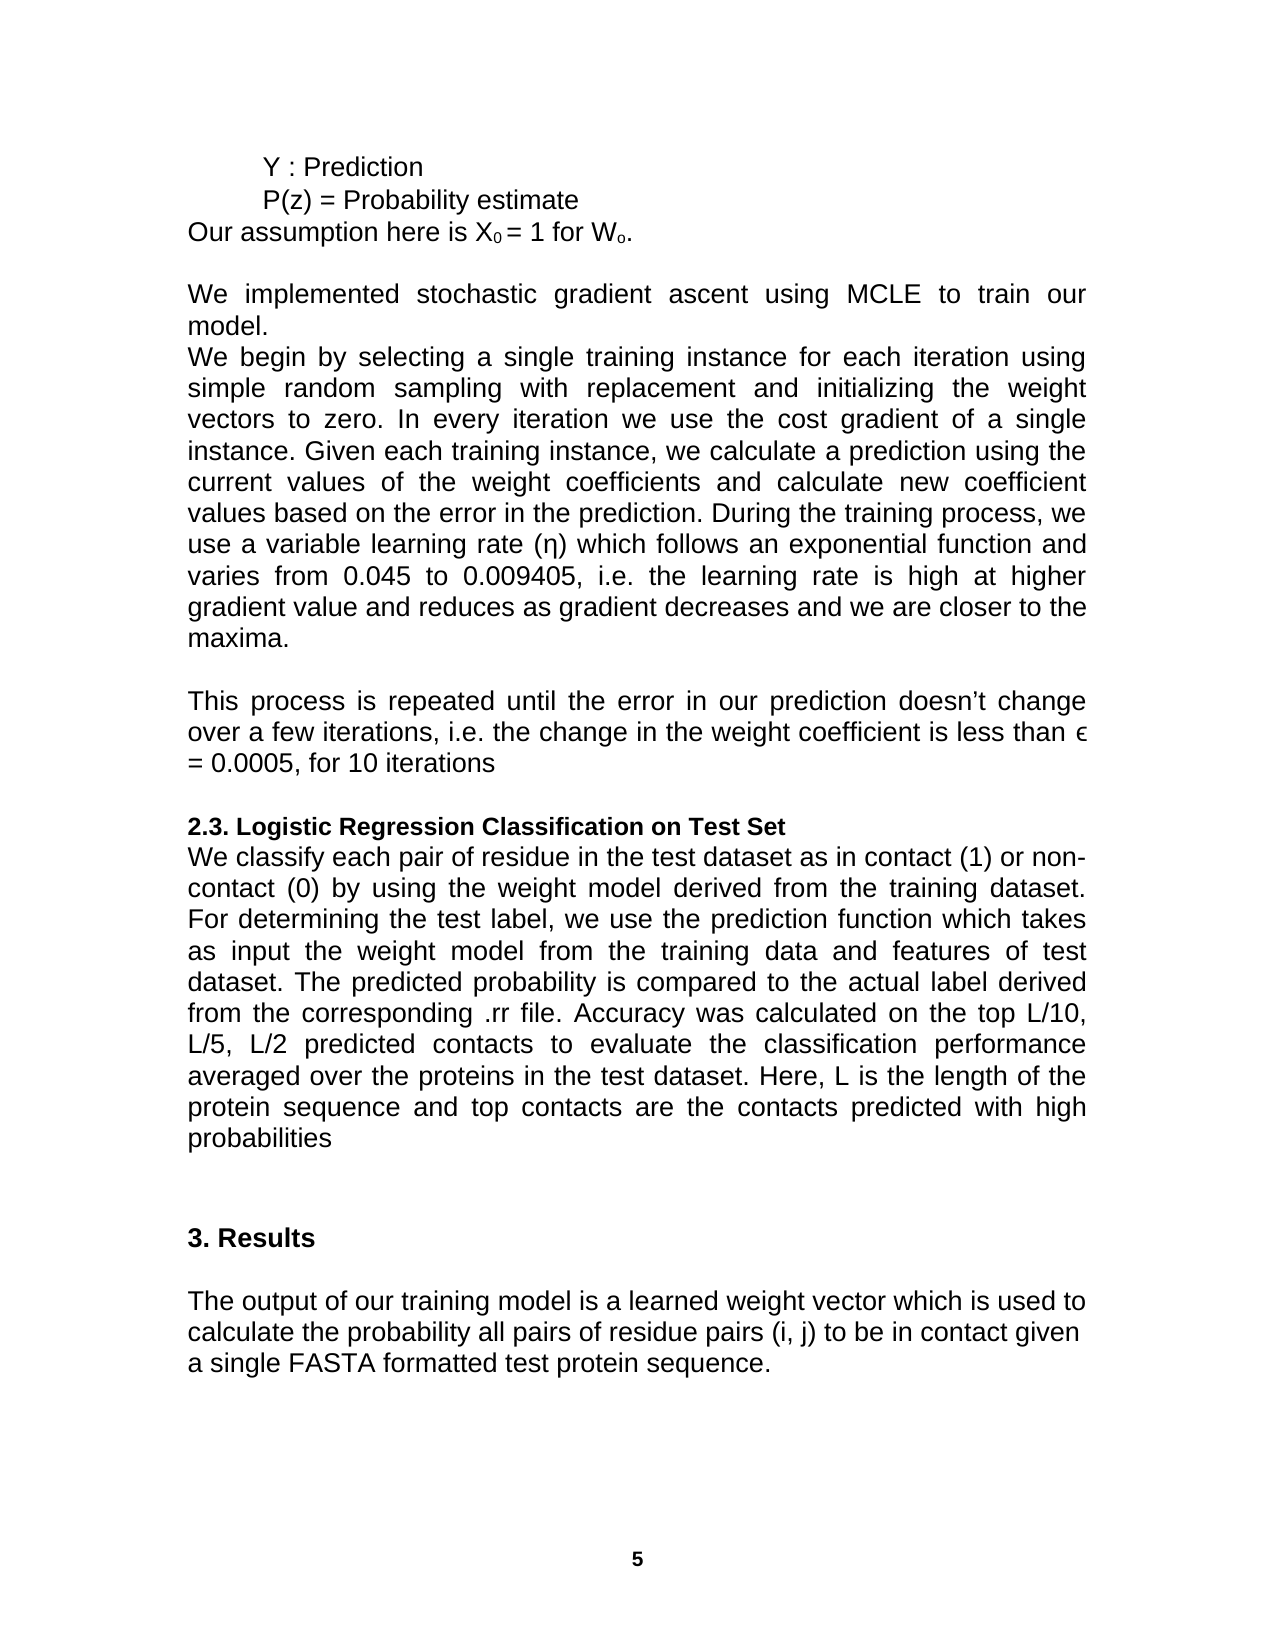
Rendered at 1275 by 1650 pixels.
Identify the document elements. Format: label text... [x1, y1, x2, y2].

text The output of our training model is a learned weight vector which is used to calculate the probability all pairs of residue pairs (i, j) to be in contact given a single FASTA formatted test protein sequence. [187, 1285, 1087, 1378]
list Y : Prediction [225, 150, 1087, 183]
text Our assumption here is X0 = 1 for Wo. [187, 216, 1087, 247]
text We implemented stochastic gradient ascent using MCLE to train our model. [187, 278, 1087, 341]
text This process is repeated until the error in our prediction doesn’t change over a few iterations, i.e. the change in the weight coefficient is less than ϵ = 0.0005, for 10 iterations [187, 685, 1087, 778]
list P(z) = Probability estimate [225, 183, 1087, 216]
text 2.3. Logistic Regression Classification on Test Set [187, 810, 1087, 841]
text We classify each pair of residue in the test dataset as in contact (1) or non-contact (0) by using the weight model derived from the training dataset. For determining the test label, we use the prediction function which takes as input the weight model from the training data and features of test dataset. The predicted probability is compared to the actual label derived from the corresponding .rr file. Accuracy was calculated on the top L/10, L/5, L/2 predicted contacts to evaluate the classification performance averaged over the proteins in the test dataset. Here, L is the length of the protein sequence and top contacts are the contacts predicted with high probabilities [187, 841, 1087, 1153]
text We begin by selecting a single training instance for each iteration using simple random sampling with replacement and initializing the weight vectors to zero. In every iteration we use the cost gradient of a single instance. Given each training instance, we calculate a prediction using the current values of the weight coefficients and calculate new coefficient values based on the error in the prediction. During the training process, we use a variable learning rate (η) which follows an exponential function and varies from 0.045 to 0.009405, i.e. the learning rate is high at higher gradient value and reduces as gradient decreases and we are closer to the maxima. [187, 341, 1087, 653]
text 3. Results [187, 1216, 1087, 1253]
